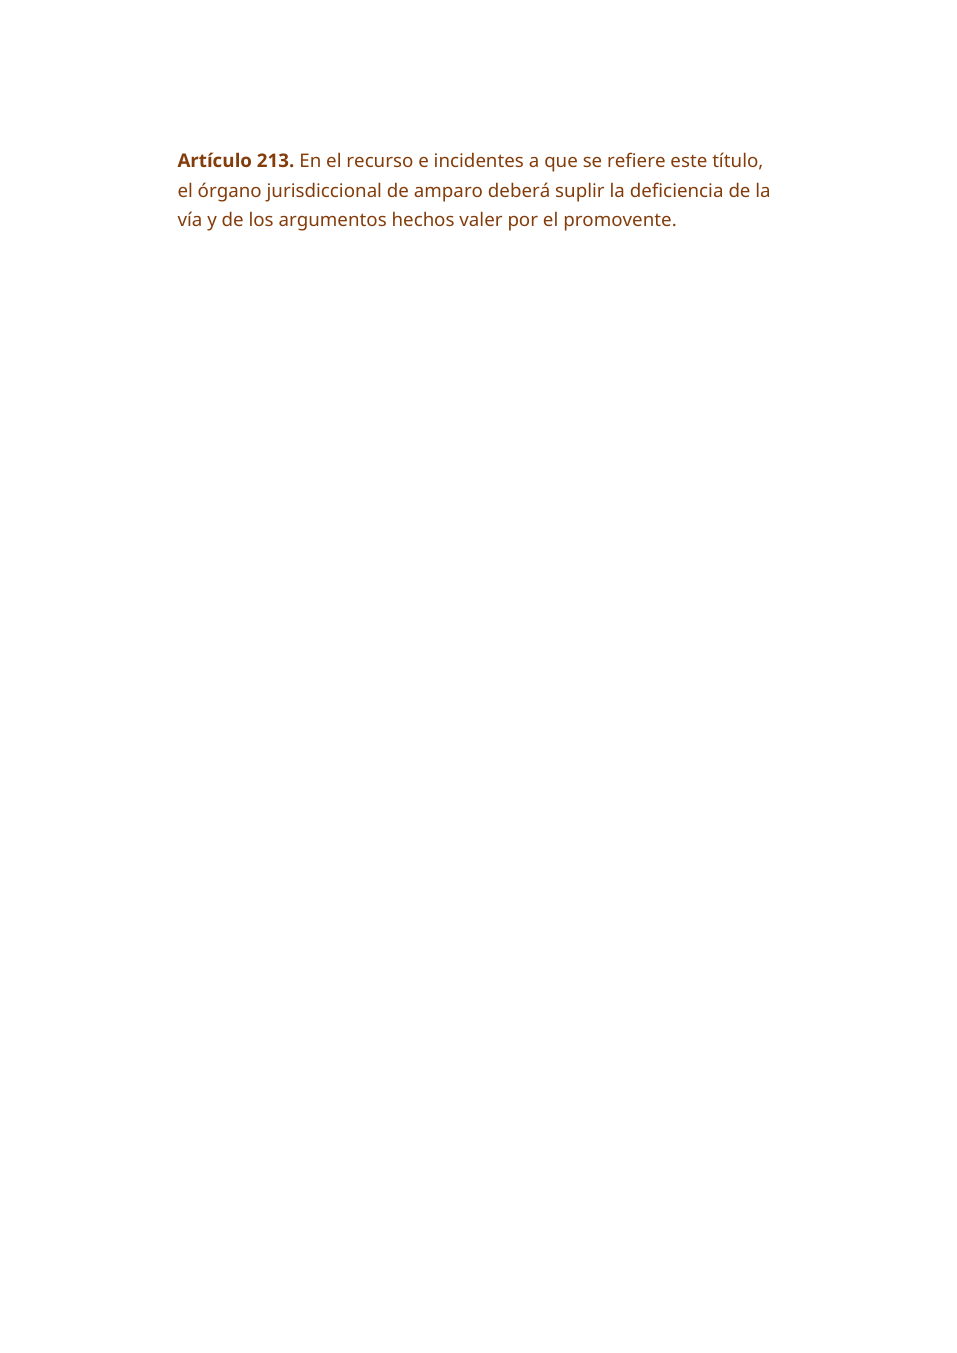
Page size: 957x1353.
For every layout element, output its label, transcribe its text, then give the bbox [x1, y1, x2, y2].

text Artículo 213. En el recurso e incidentes a que se refiere este título, el órgano jurisdiccional de amparo deberá suplir la deficiencia de la vía y de los argumentos hechos valer por el promovente. [177, 148, 779, 232]
